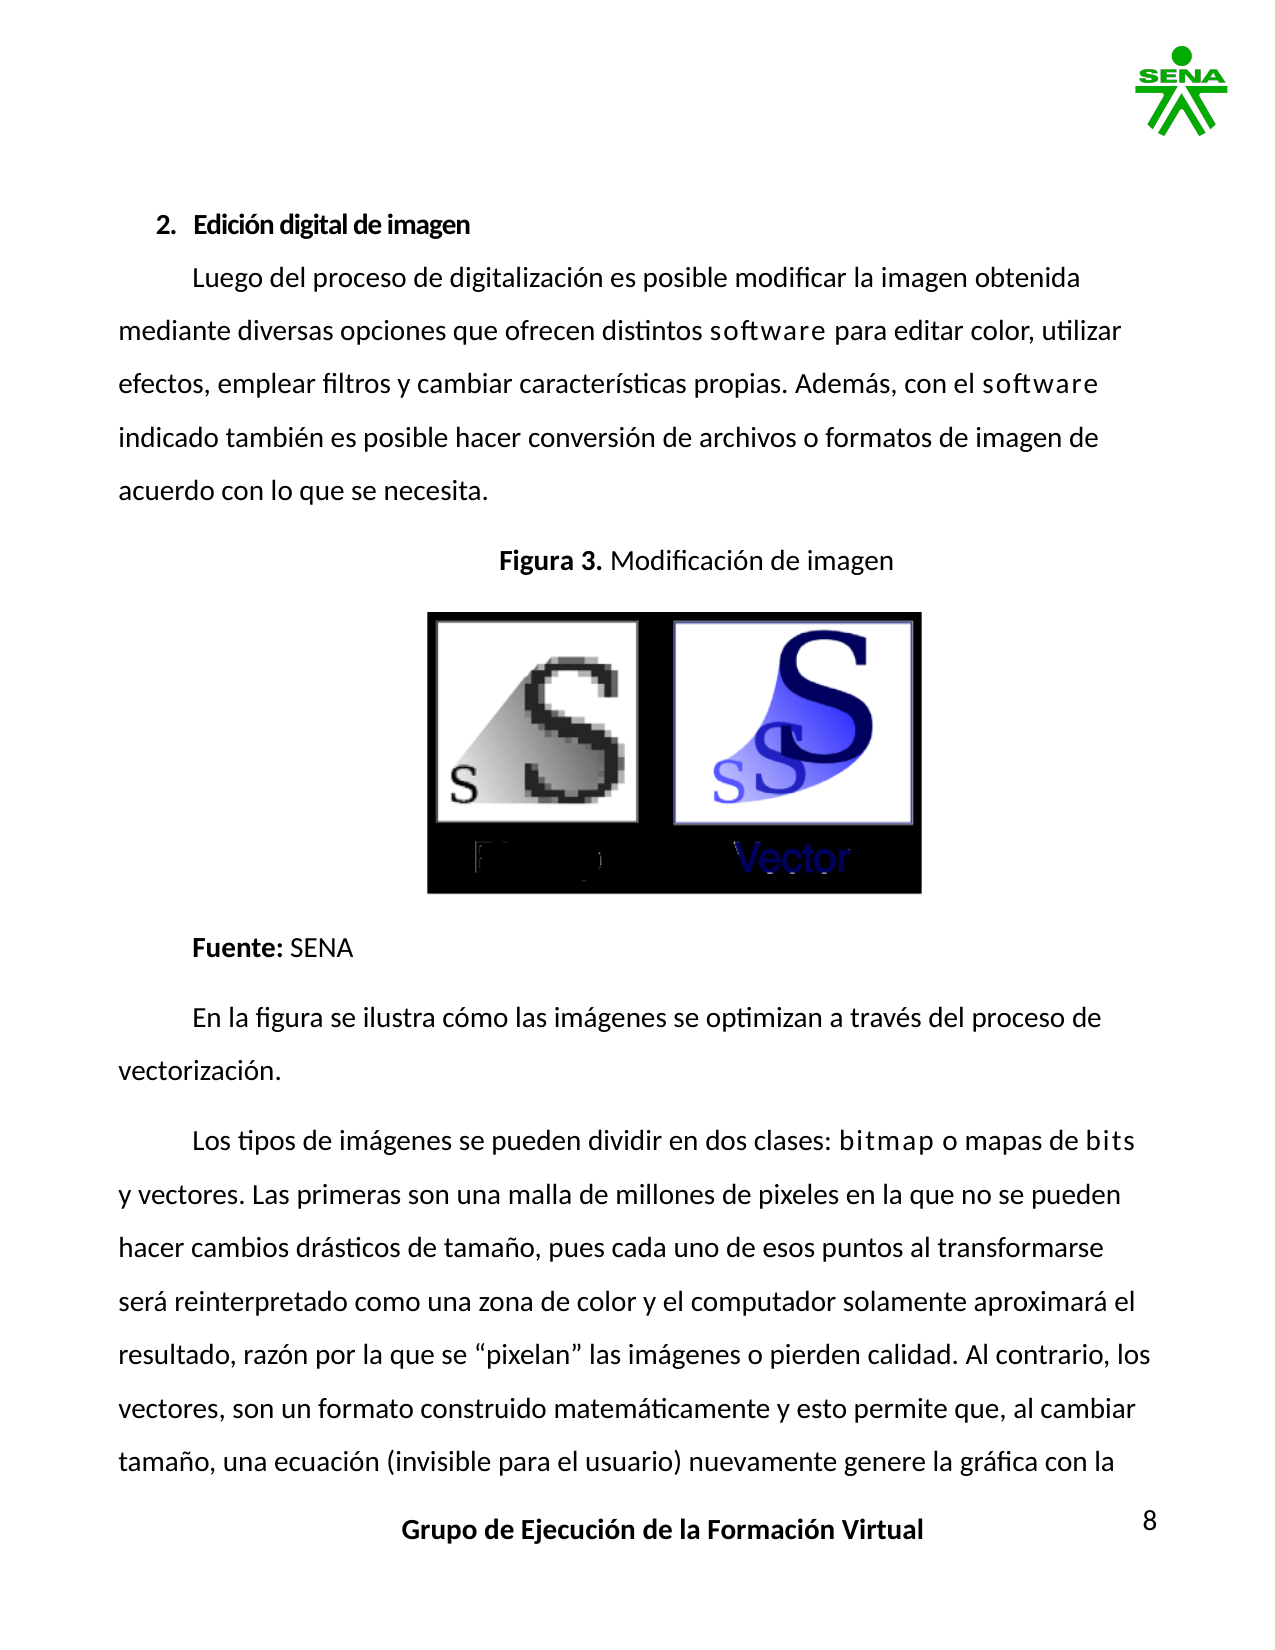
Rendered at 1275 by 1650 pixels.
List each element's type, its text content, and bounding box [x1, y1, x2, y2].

text En la figura se ilustra cómo las imágenes se optimizan a través del proceso de vectorización. [118, 999, 1157, 1088]
text Luego del proceso de digitalización es posible modificar la imagen obtenida mediante diversas opciones que ofrecen distintos software para editar color, utilizar efectos, emplear filtros y cambiar características propias. Además, con el software indicado también es posible hacer conversión de archivos o formatos de imagen de acuerdo con lo que se necesita. [118, 259, 1157, 508]
picture [1135, 46, 1228, 136]
text Figura 3. Modificación de imagen [118, 542, 1157, 578]
picture [427, 612, 922, 895]
text Fuente: SENA [118, 929, 1157, 964]
subtitle Edición digital de imagen [156, 206, 1157, 242]
